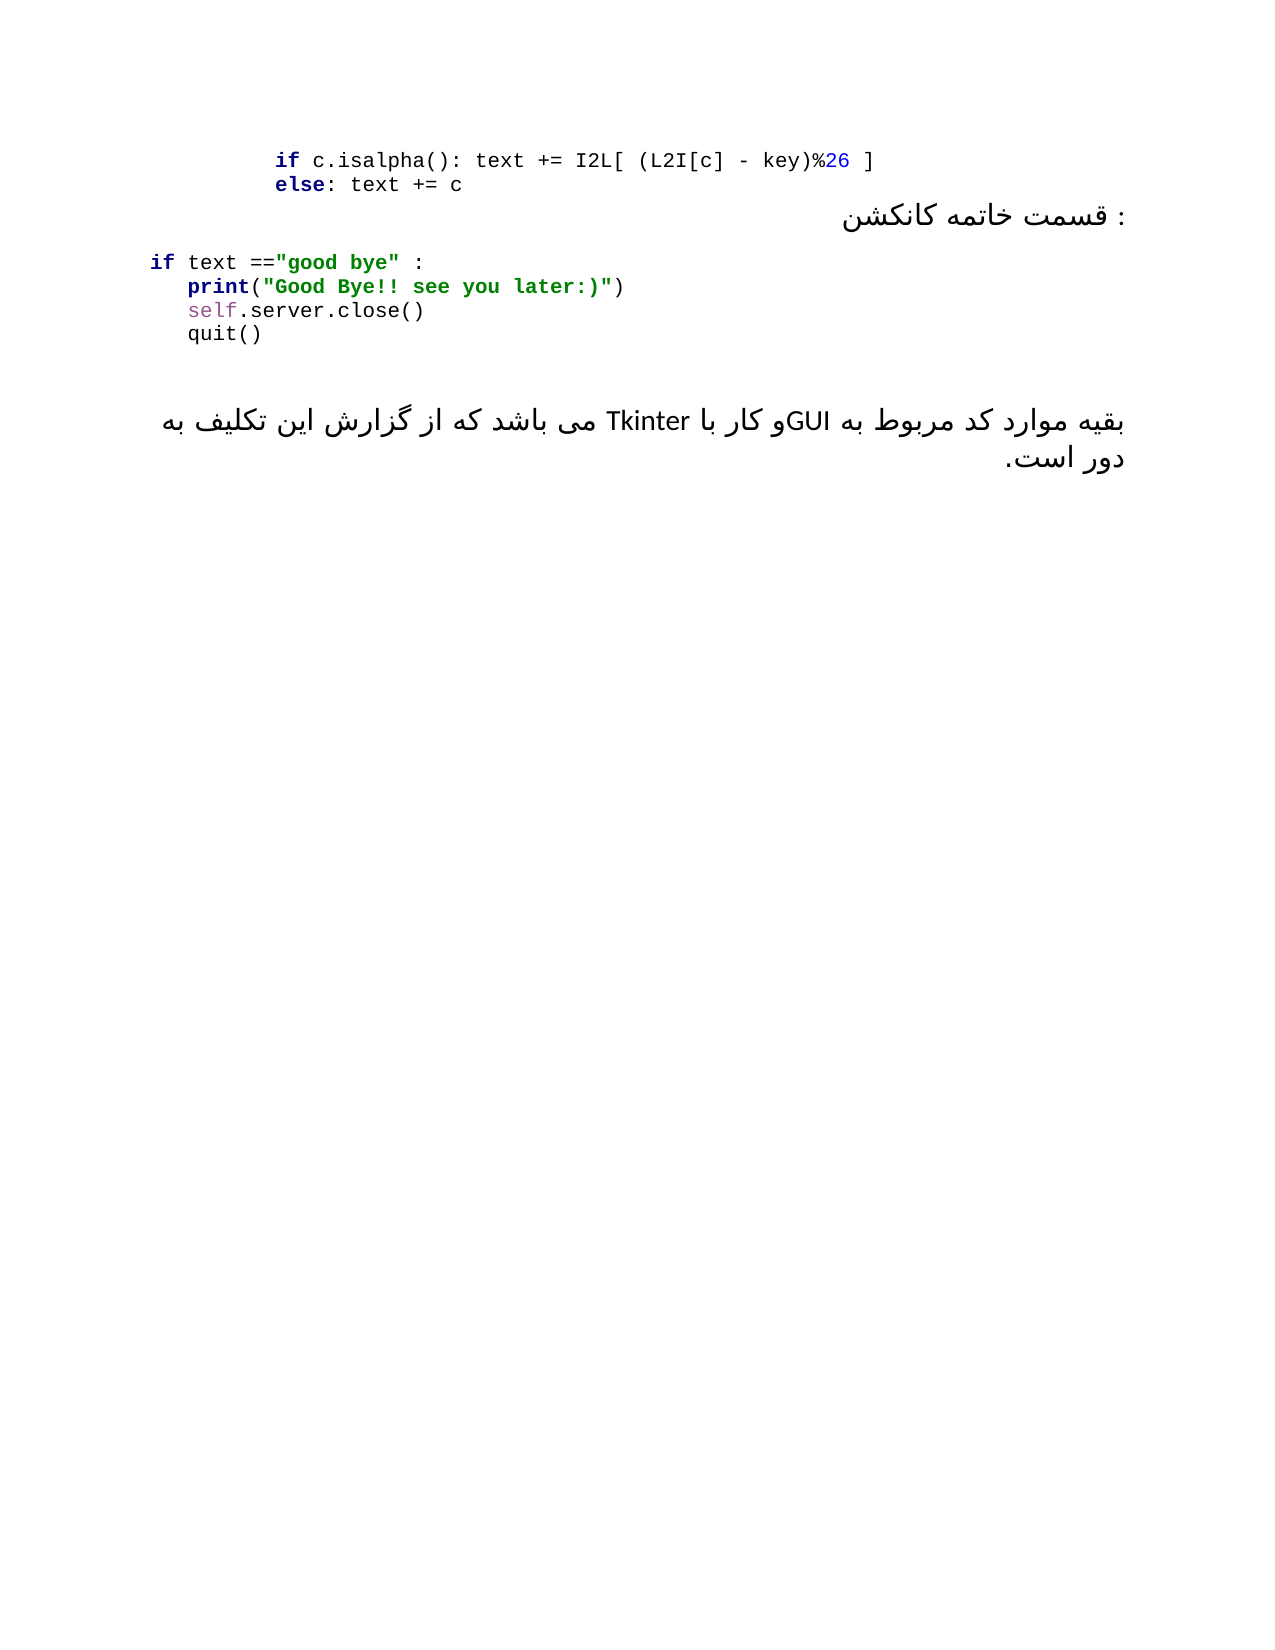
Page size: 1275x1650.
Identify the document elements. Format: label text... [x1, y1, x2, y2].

text بقیه موارد کد مربوط به GUIو کار با Tkinter می باشد که از گزارش این تکلیف به دور است. [150, 402, 1125, 474]
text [150, 150, 1125, 197]
text if text =="good bye" : print("Good Bye!! see you later:)") self.server.close() quit() [150, 252, 1125, 347]
text قسمت خاتمه کانکشن : [150, 197, 1125, 233]
